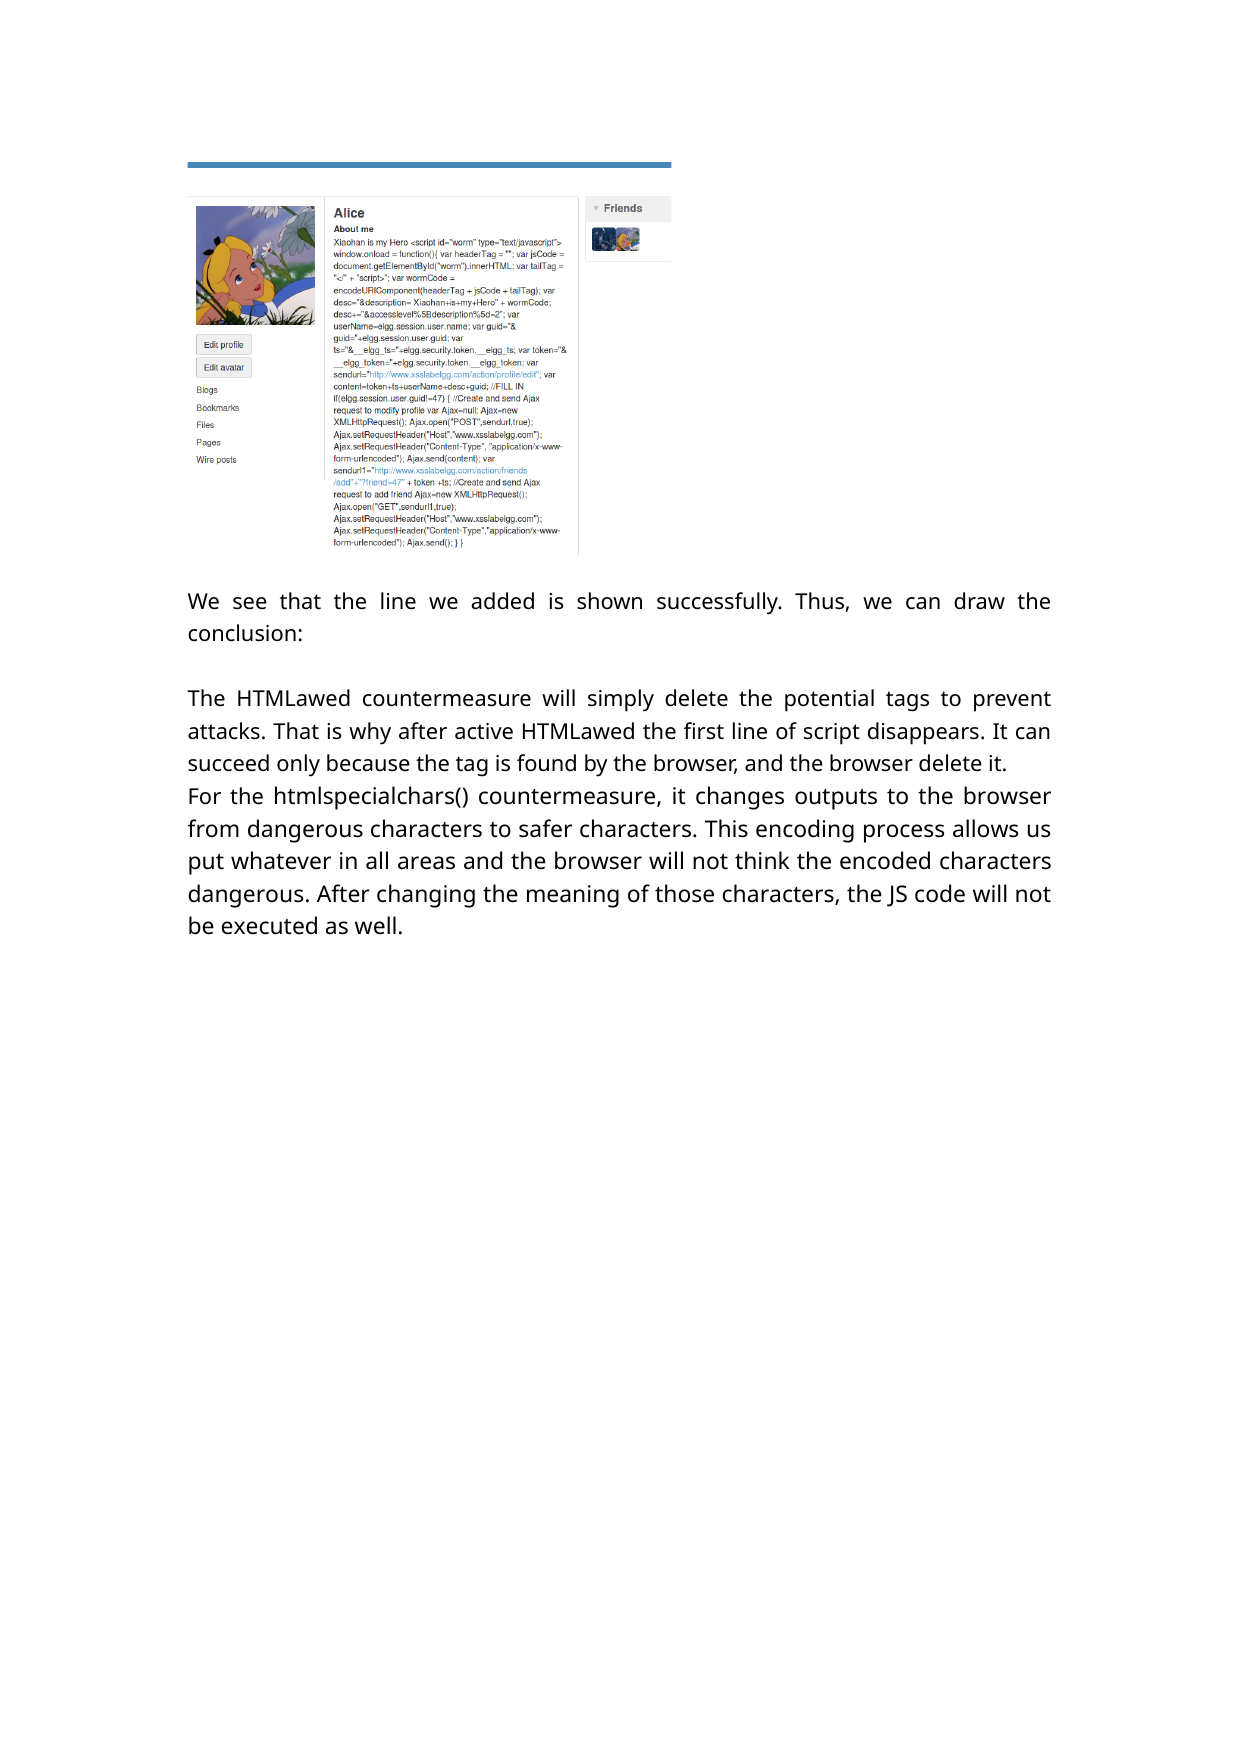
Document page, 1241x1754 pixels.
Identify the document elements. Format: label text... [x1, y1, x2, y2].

text We see that the line we added is shown successfully. Thus, we can draw the conclusion: [187, 584, 1053, 649]
picture [187, 162, 672, 556]
text For the htmlspecialchars() countermeasure, it changes outputs to the browser from dangerous characters to safer characters. This encoding process allows us put whatever in all areas and the browser will not think the encoded characters dangerous. After changing the meaning of those characters, the JS code will not be executed as well. [187, 779, 1053, 942]
text The HTMLawed countermeasure will simply delete the potential tags to prevent attacks. That is why after active HTMLawed the first line of script disappears. It can succeed only because the tag is found by the browser, and the browser delete it. [187, 682, 1053, 779]
